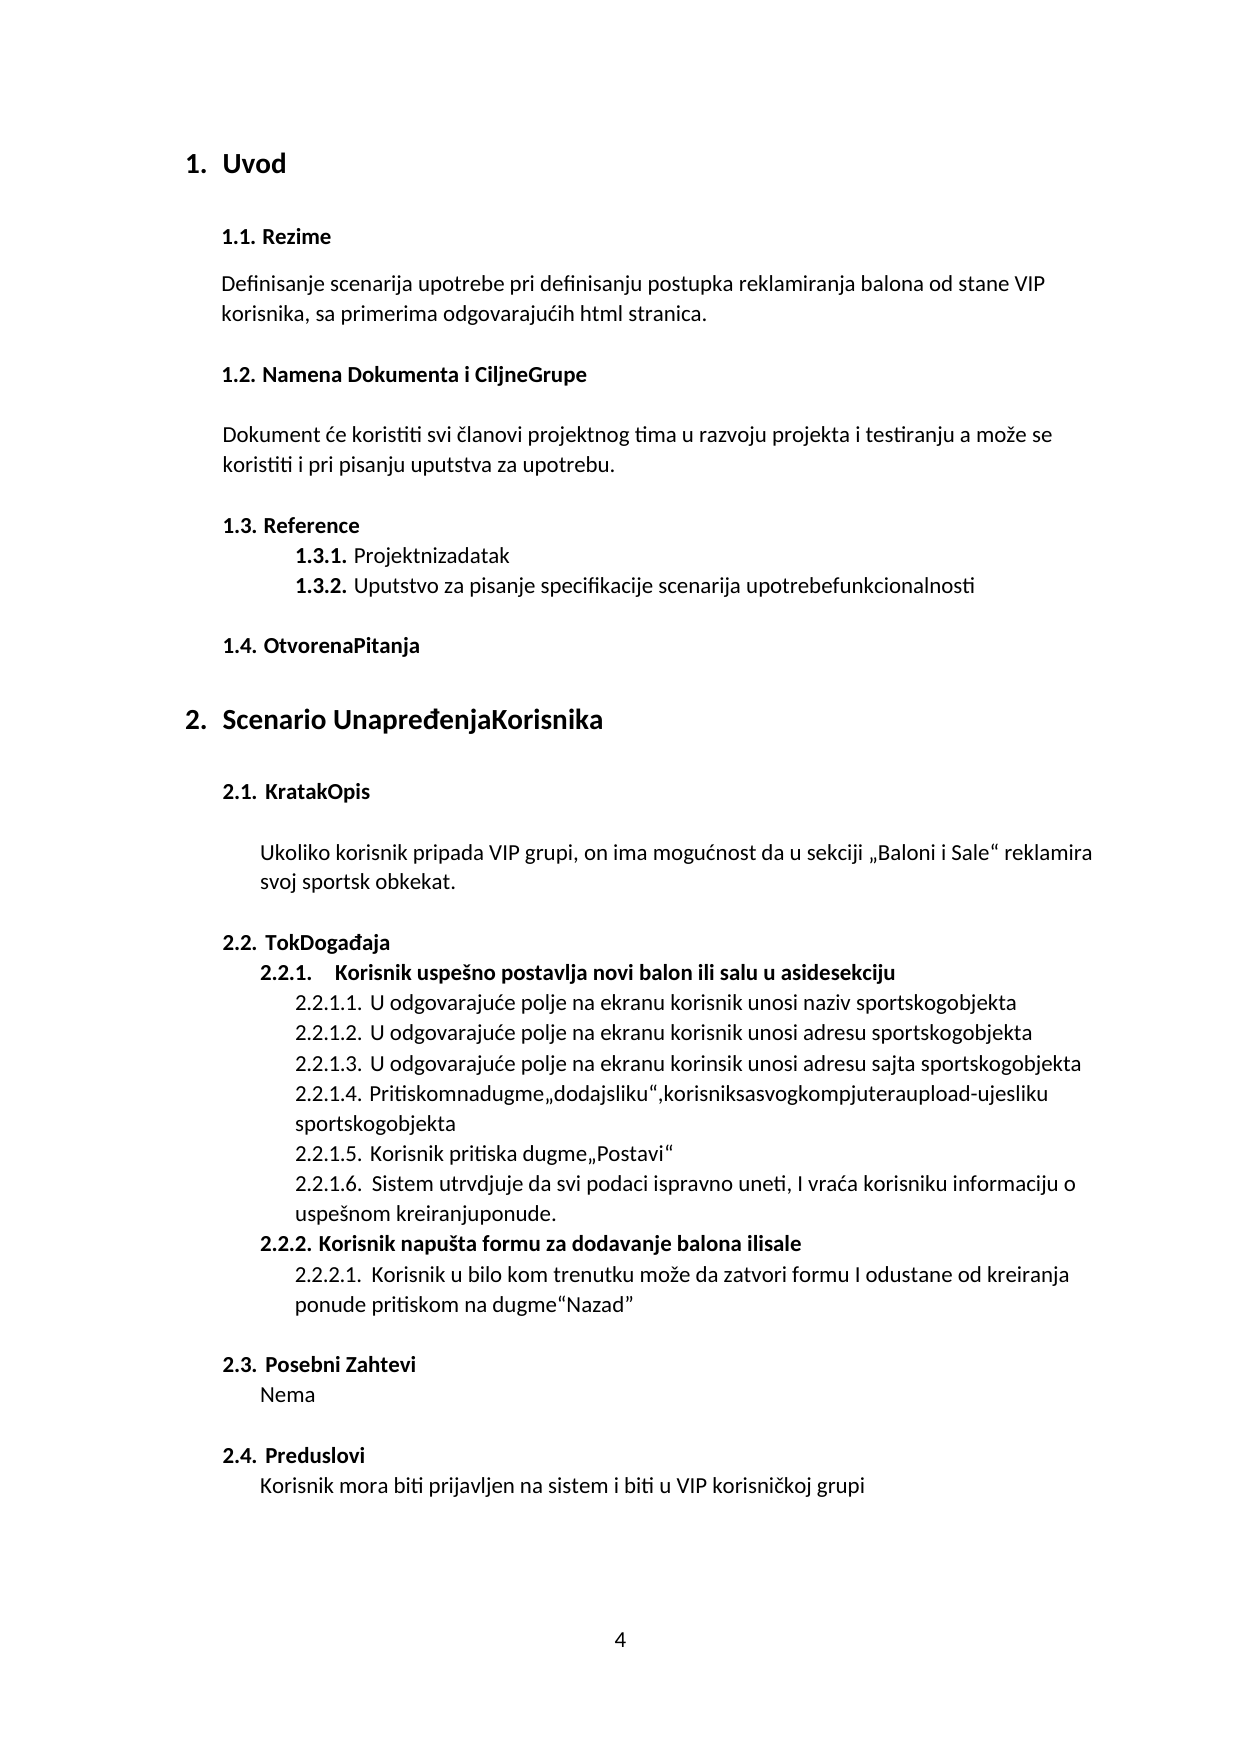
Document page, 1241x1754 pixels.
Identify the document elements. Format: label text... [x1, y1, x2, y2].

list Uvod [185, 146, 1105, 181]
list Projektnizadatak [295, 541, 1105, 569]
subtitle Posebni Zahtevi [222, 1350, 1105, 1378]
list U odgovarajuće polje na ekranu korinsik unosi adresu sajta sportskogobjekta [295, 1049, 1105, 1077]
text Nema [260, 1381, 1105, 1408]
list Korisnik uspešno postavlja novi balon ili salu u asidesekciju [260, 958, 1105, 986]
subtitle OtvorenaPitanja [222, 632, 1105, 660]
list Uputstvo za pisanje specifikacije scenarija upotrebefunkcionalnosti [295, 571, 1105, 599]
list Korisnik pritiska dugme„Postavi“ [295, 1139, 1105, 1167]
list U odgovarajuće polje na ekranu korisnik unosi adresu sportskogobjekta [295, 1018, 1105, 1047]
list KratakOpis [222, 777, 1105, 805]
text Korisnik mora biti prijavljen na sistem i biti u VIP korisničkoj grupi [260, 1471, 1105, 1499]
subtitle TokDogađaja [222, 928, 1105, 956]
text Ukoliko korisnik pripada VIP grupi, on ima mogućnost da u sekciji „Baloni i Sale“ reklamira svoj sportsk obkekat. [260, 838, 1105, 896]
list Scenario UnapređenjaKorisnika [185, 701, 1105, 736]
subtitle Preduslovi [222, 1441, 1105, 1469]
subtitle Namena Dokumenta i CiljneGrupe [221, 360, 1105, 388]
list Sistem utrvdjuje da svi podaci ispravno uneti, I vraća korisniku informaciju o uspešnom kreiranjuponude. [295, 1169, 1093, 1227]
text Definisanje scenarija upotrebe pri definisanju postupka reklamiranja balona od stane VIP korisnika, sa primerima odgovarajućih html stranica. [221, 269, 1056, 327]
subtitle Korisnik napušta formu za dodavanje balona ilisale [260, 1229, 1105, 1257]
text Dokument će koristiti svi članovi projektnog tima u razvoju projekta i testiranju a može se koristiti i pri pisanju uputstva za upotrebu. [222, 420, 1056, 478]
list U odgovarajuće polje na ekranu korisnik unosi naziv sportskogobjekta [295, 988, 1105, 1016]
subtitle Rezime [221, 222, 1105, 250]
list Pritiskomnadugme„dodajsliku“,korisniksasvogkompjuteraupload-ujesliku sportskogobjekta [295, 1079, 1093, 1137]
list Korisnik u bilo kom trenutku može da zatvori formu I odustane od kreiranja ponude pritiskom na dugme“Nazad” [294, 1260, 1093, 1318]
subtitle Reference [222, 511, 1105, 539]
